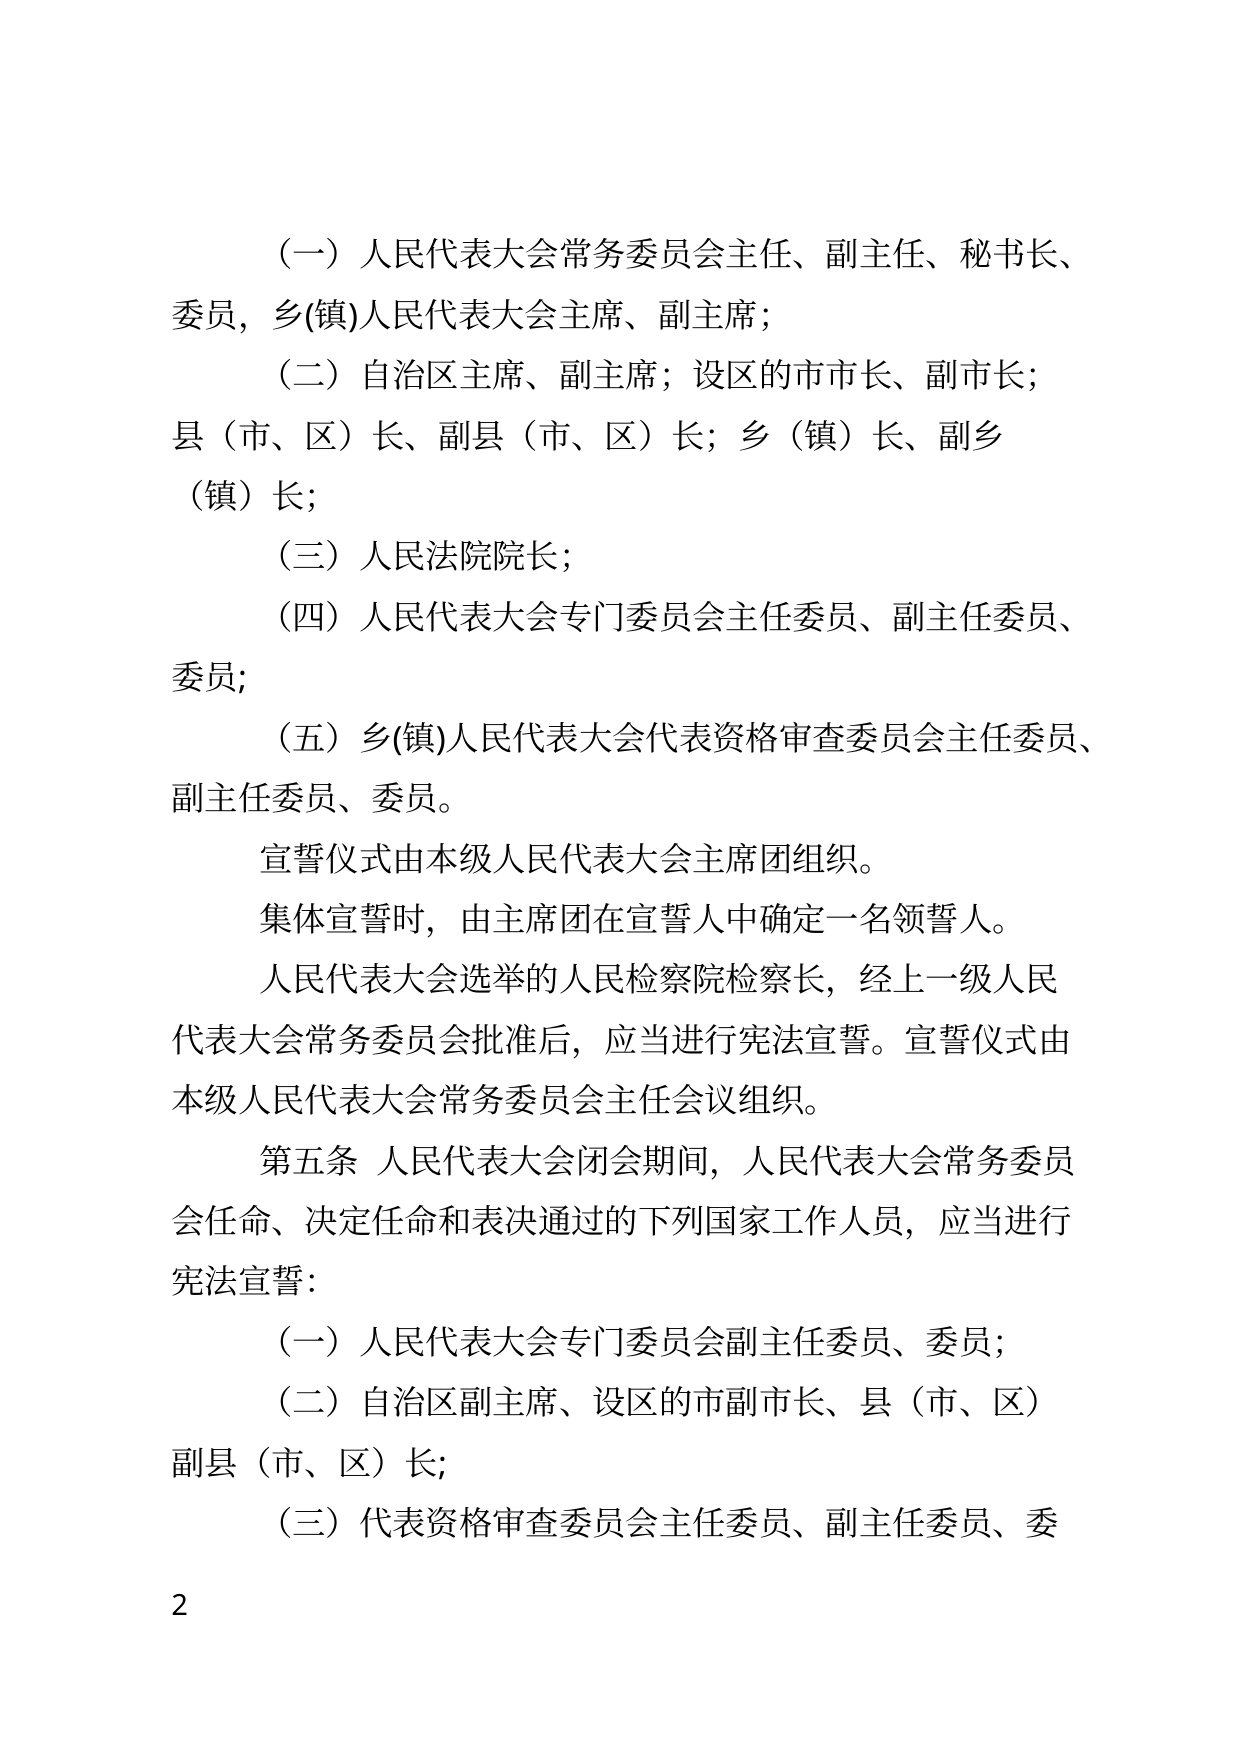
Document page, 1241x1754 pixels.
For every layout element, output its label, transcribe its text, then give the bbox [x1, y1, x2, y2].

list （二）自治区副主席、设区的市副市长、县（市、区）副县（市、区）长; [171, 1366, 1081, 1487]
list 宣誓仪式由本级人民代表大会主席团组织。 [171, 823, 1081, 883]
list （四）人民代表大会专门委员会主任委员、副主任委员、委员; [171, 581, 1081, 702]
list （一）人民代表大会专门委员会副主任委员、委员； [171, 1306, 1081, 1366]
list 人民代表大会选举的人民检察院检察长，经上一级人民代表大会常务委员会批准后，应当进行宪法宣誓。宣誓仪式由本级人民代表大会常务委员会主任会议组织。 [171, 943, 1081, 1125]
list 集体宣誓时，由主席团在宣誓人中确定一名领誓人。 [171, 883, 1081, 943]
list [171, 1487, 1081, 1548]
list （三）人民法院院长； [171, 521, 1081, 581]
list 第五条 人民代表大会闭会期间，人民代表大会常务委员会任命、决定任命和表决通过的下列国家工作人员，应当进行宪法宣誓： [171, 1125, 1081, 1306]
list （五）乡(镇)人民代表大会代表资格审查委员会主任委员、副主任委员、委员。 [171, 702, 1081, 823]
list （二）自治区主席、副主席；设区的市市长、副市长；县（市、区）长、副县（市、区）长；乡（镇）长、副乡（镇）长； [171, 339, 1081, 521]
list （一）人民代表大会常务委员会主任、副主任、秘书长、委员，乡(镇)人民代表大会主席、副主席； [171, 218, 1081, 339]
